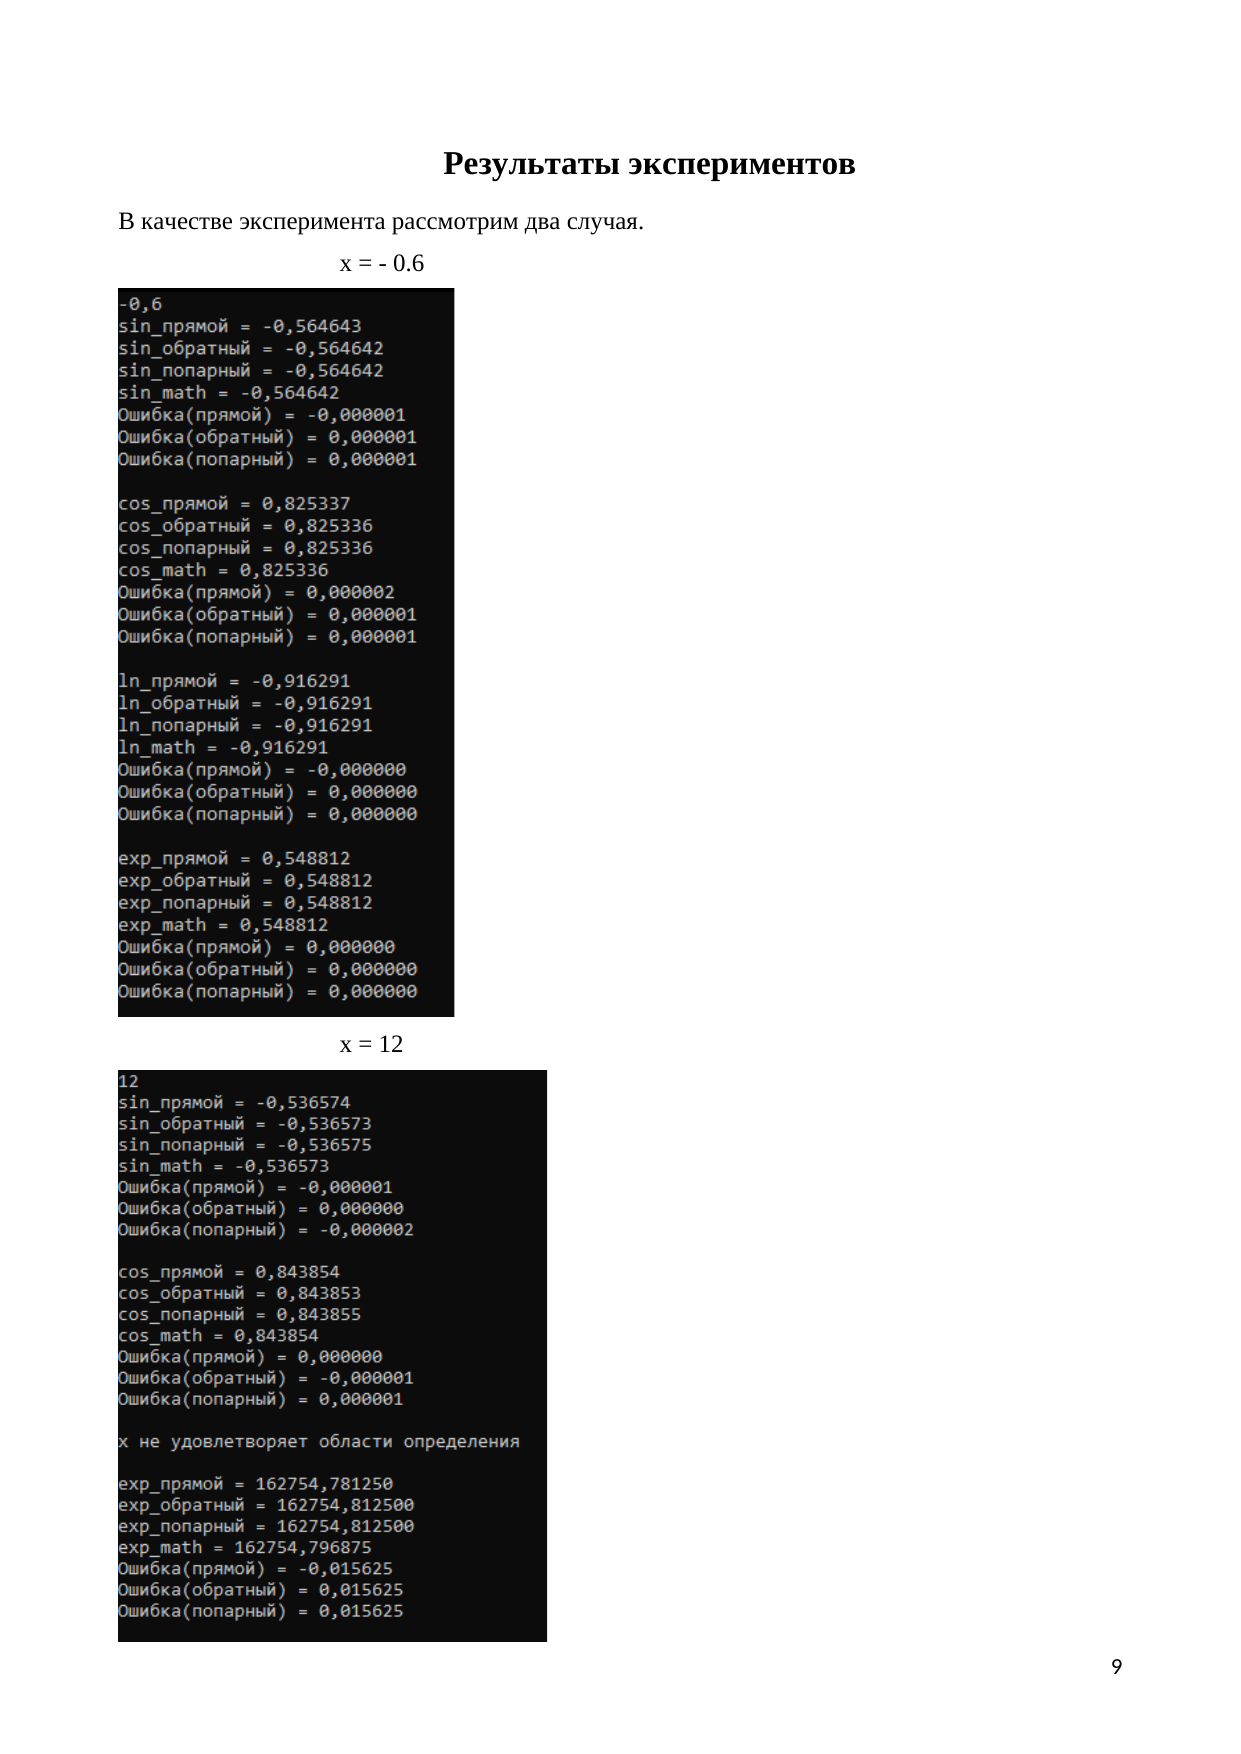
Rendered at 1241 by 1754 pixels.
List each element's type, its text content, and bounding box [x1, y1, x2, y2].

text В качестве эксперимента рассмотрим два случая. [118, 206, 1122, 235]
picture [118, 288, 455, 1017]
picture [118, 1070, 548, 1642]
text x = - 0.6 [266, 248, 1122, 276]
text x = 12 [266, 1029, 1122, 1058]
subtitle Результаты экспериментов [118, 143, 1122, 181]
